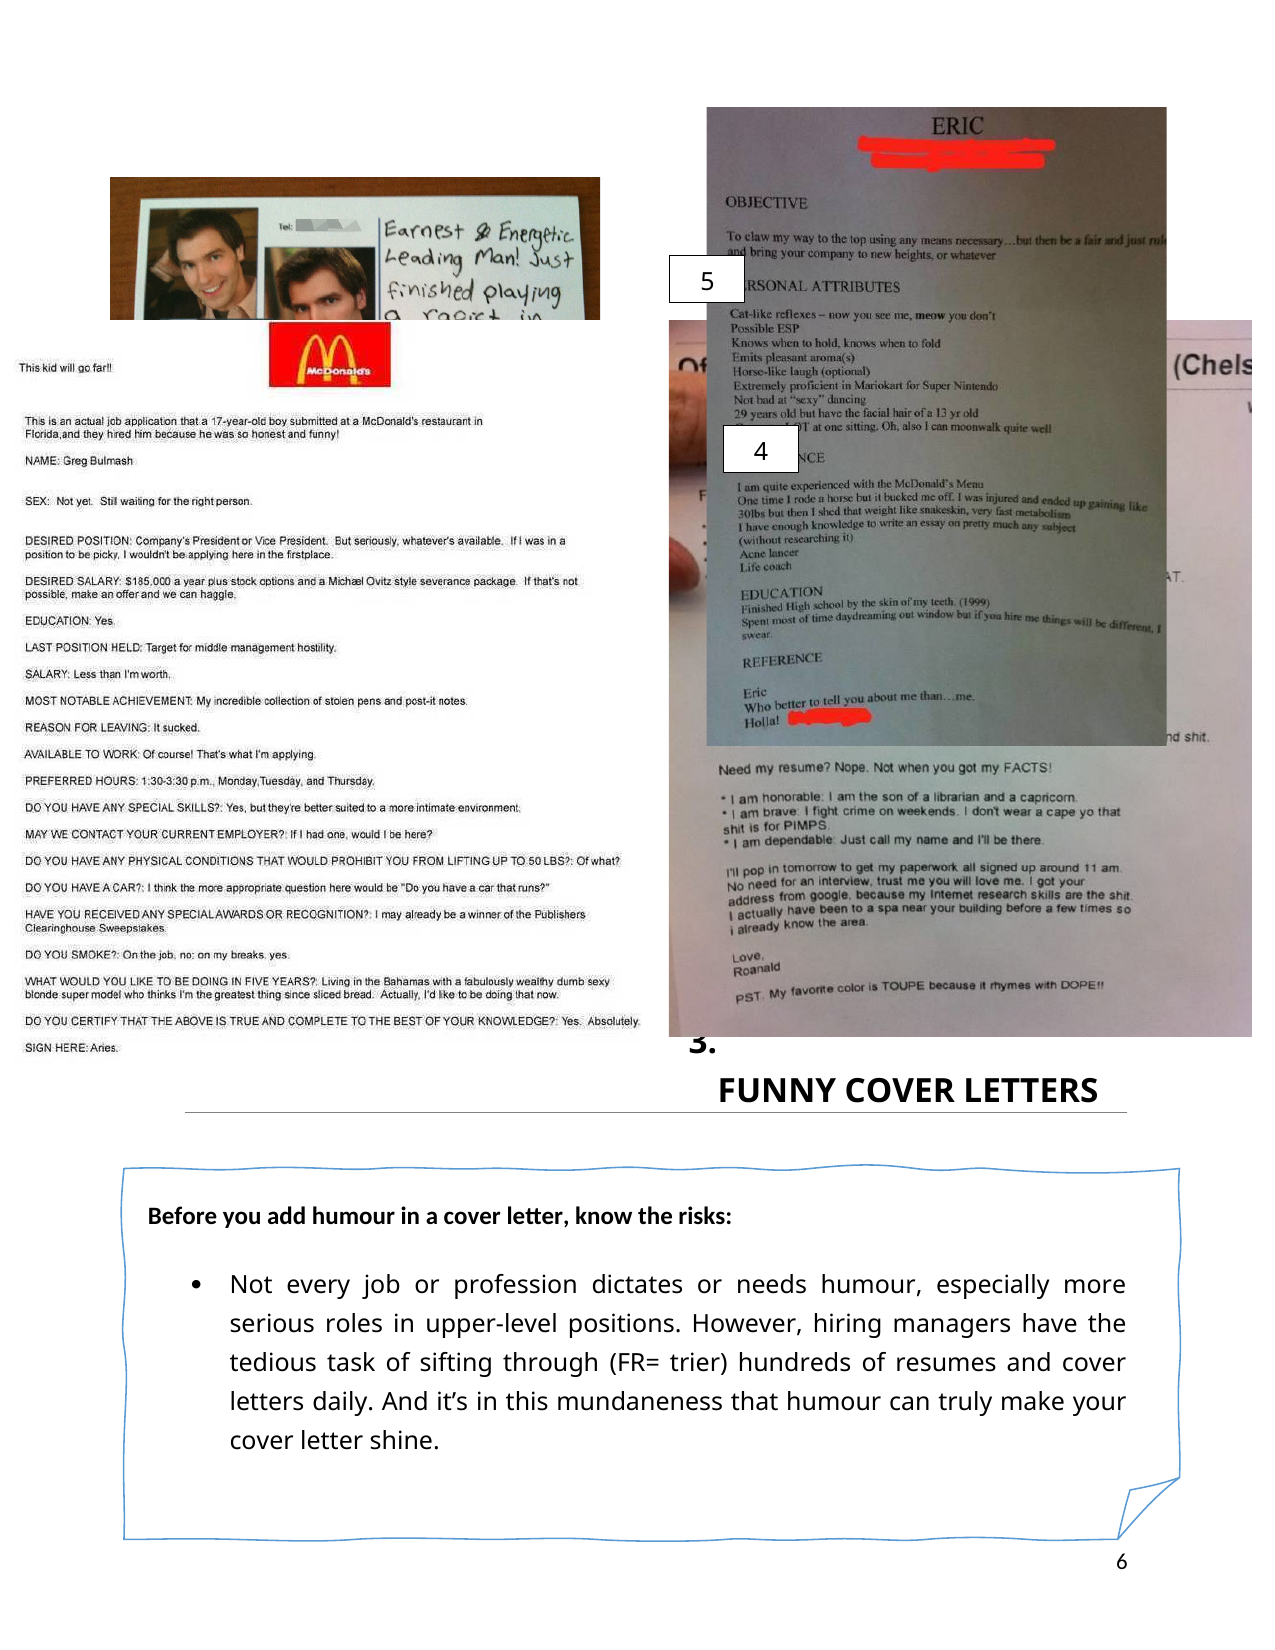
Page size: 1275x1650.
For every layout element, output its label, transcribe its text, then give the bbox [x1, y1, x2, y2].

text Before you add humour in a cover letter, know the risks: [148, 1200, 1127, 1231]
list Not every job or profession dictates or needs humour, especially more serious roles in upper-level positions. However, hiring managers have the tedious task of sifting through (FR= trier) hundreds of resumes and cover letters daily. And it’s in this mundaneness that humour can truly make your cover letter shine. [192, 1266, 1127, 1457]
picture [668, 107, 1252, 1037]
picture [14, 177, 642, 1065]
list FUNNY COVER LETTERS [185, 1018, 1127, 1112]
